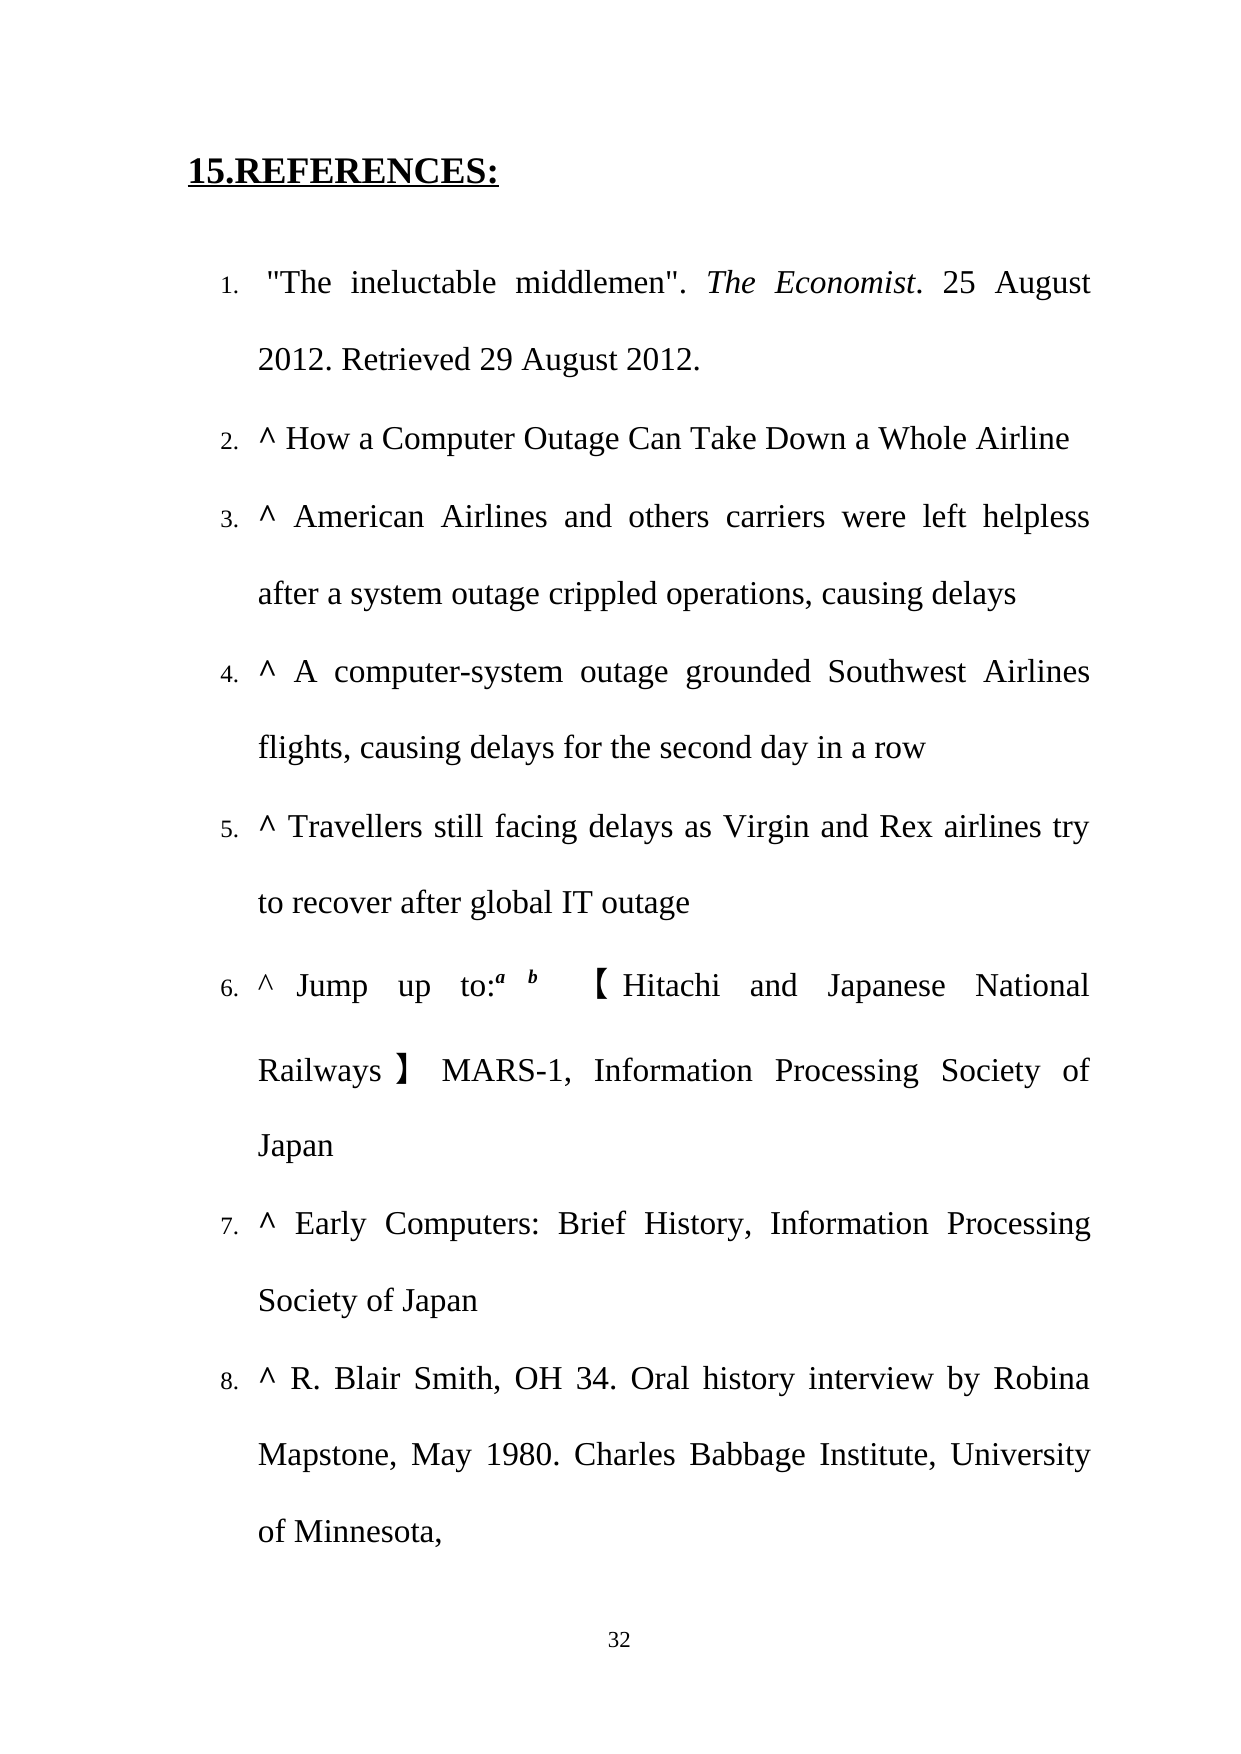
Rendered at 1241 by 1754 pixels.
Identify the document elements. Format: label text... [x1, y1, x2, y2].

subtitle 15.REFERENCES: [187, 148, 1128, 191]
list ^ How a Computer Outage Can Take Down a Whole Airline [220, 418, 1128, 456]
list ^ Jump up to:a b 【Hitachi and Japanese National Railways】MARS-1, Information Processing Society of Japan [220, 961, 1090, 1163]
list ^ American Airlines and others carriers were left helpless after a system outage crippled operations, causing delays [220, 496, 1090, 611]
list ^ R. Blair Smith, OH 34. Oral history interview by Robina Mapstone, May 1980. Charles Babbage Institute, University of Minnesota, [220, 1358, 1091, 1550]
list ^ A computer-system outage grounded Southwest Airlines flights, causing delays for the second day in a row [220, 651, 1091, 766]
list ^ Travellers still facing delays as Virgin and Rex airlines try to recover after global IT outage [220, 806, 1090, 921]
list ^ Early Computers: Brief History, Information Processing Society of Japan [220, 1203, 1091, 1318]
list "The ineluctable middlemen". The Economist. 25 August 2012. Retrieved 29 August 2012. [220, 263, 1091, 378]
